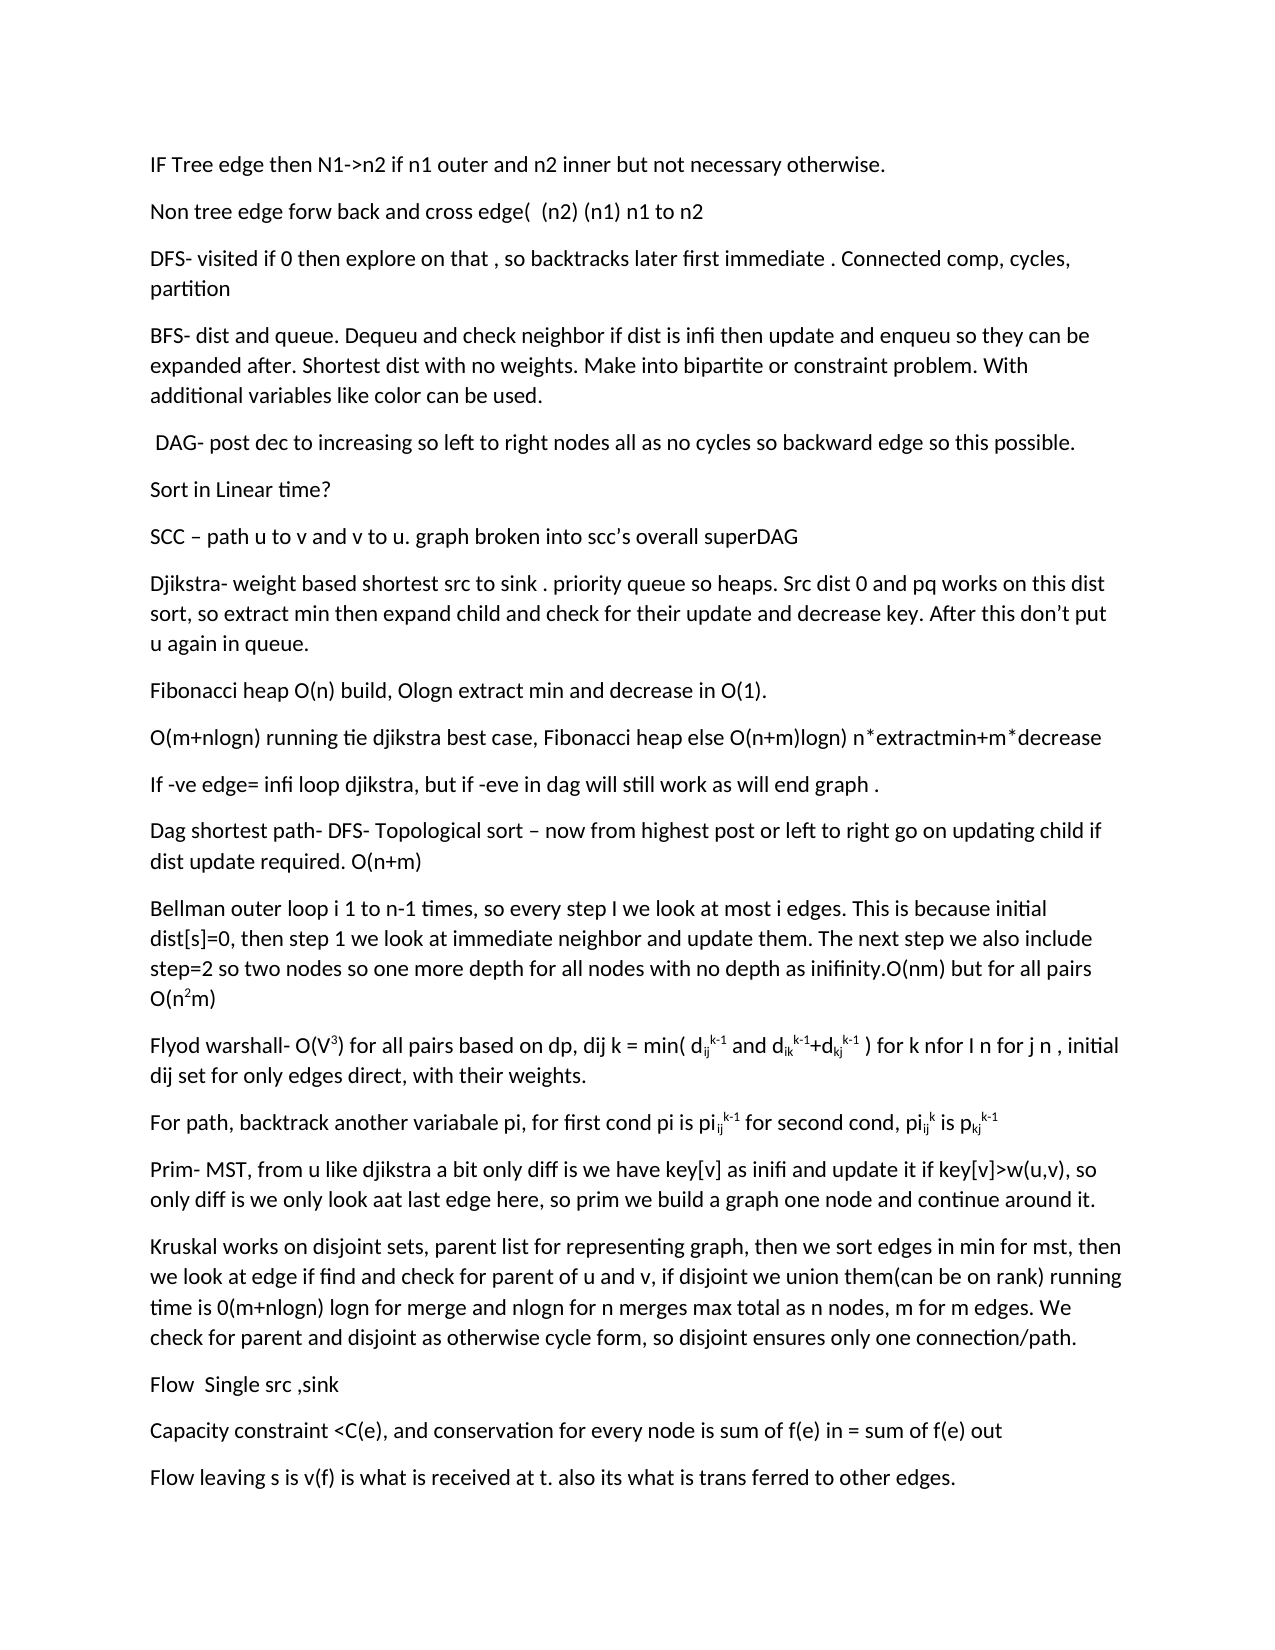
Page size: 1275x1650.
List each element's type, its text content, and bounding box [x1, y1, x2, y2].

text Kruskal works on disjoint sets, parent list for representing graph, then we sort edges in min for mst, then we look at edge if find and check for parent of u and v, if disjoint we union them(can be on rank) running time is 0(m+nlogn) logn for merge and nlogn for n merges max total as n nodes, m for m edges. We check for parent and disjoint as otherwise cycle form, so disjoint ensures only one connection/path. [150, 1232, 1125, 1351]
text IF Tree edge then N1->n2 if n1 outer and n2 inner but not necessary otherwise. [150, 150, 1125, 178]
text Capacity constraint <C(e), and conservation for every node is sum of f(e) in = sum of f(e) out [150, 1417, 1125, 1445]
text Dag shortest path- DFS- Topological sort – now from highest post or left to right go on updating child if dist update required. O(n+m) [150, 817, 1125, 875]
text Fibonacci heap O(n) build, Ologn extract min and decrease in O(1). [150, 676, 1125, 704]
text Flow leaving s is v(f) is what is received at t. also its what is trans ferred to other edges. [150, 1463, 1125, 1492]
text SCC – path u to v and v to u. graph broken into scc’s overall superDAG [150, 522, 1125, 550]
text If -ve edge= infi loop djikstra, but if -eve in dag will still work as will end graph . [150, 770, 1125, 798]
text Flow Single src ,sink [150, 1370, 1125, 1398]
text O(m+nlogn) running tie djikstra best case, Fibonacci heap else O(n+m)logn) n*extractmin+m*decrease [150, 723, 1125, 751]
text Non tree edge forw back and cross edge( (n2) (n1) n1 to n2 [150, 197, 1125, 225]
text Prim- MST, from u like djikstra a bit only diff is we have key[v] as inifi and update it if key[v]>w(u,v), so only diff is we only look aat last edge here, so prim we build a graph one node and continue around it. [150, 1155, 1125, 1213]
text Bellman outer loop i 1 to n-1 times, so every step I we look at most i edges. This is because initial dist[s]=0, then step 1 we look at immediate neighbor and update them. The next step we also include step=2 so two nodes so one more depth for all nodes with no depth as inifinity.O(nm) but for all pairs O(n2m) [150, 894, 1125, 1012]
text BFS- dist and queue. Dequeu and check neighbor if dist is infi then update and enqueu so they can be expanded after. Shortest dist with no weights. Make into bipartite or constraint problem. With additional variables like color can be used. [150, 321, 1125, 409]
text DAG- post dec to increasing so left to right nodes all as no cycles so backward edge so this possible. [150, 428, 1125, 456]
text Sort in Linear time? [150, 475, 1125, 503]
text For path, backtrack another variabale pi, for first cond pi is piijk-1 for second cond, piijk is pkjk-1 [150, 1108, 1125, 1136]
text DFS- visited if 0 then explore on that , so backtracks later first immediate . Connected comp, cycles, partition [150, 244, 1125, 302]
text Flyod warshall- O(V3) for all pairs based on dp, dij k = min( dijk-1 and dikk-1+dkjk-1 ) for k nfor I n for j n , initial dij set for only edges direct, with their weights. [150, 1031, 1125, 1089]
text Djikstra- weight based shortest src to sink . priority queue so heaps. Src dist 0 and pq works on this dist sort, so extract min then expand child and check for their update and decrease key. After this don’t put u again in queue. [150, 569, 1125, 657]
